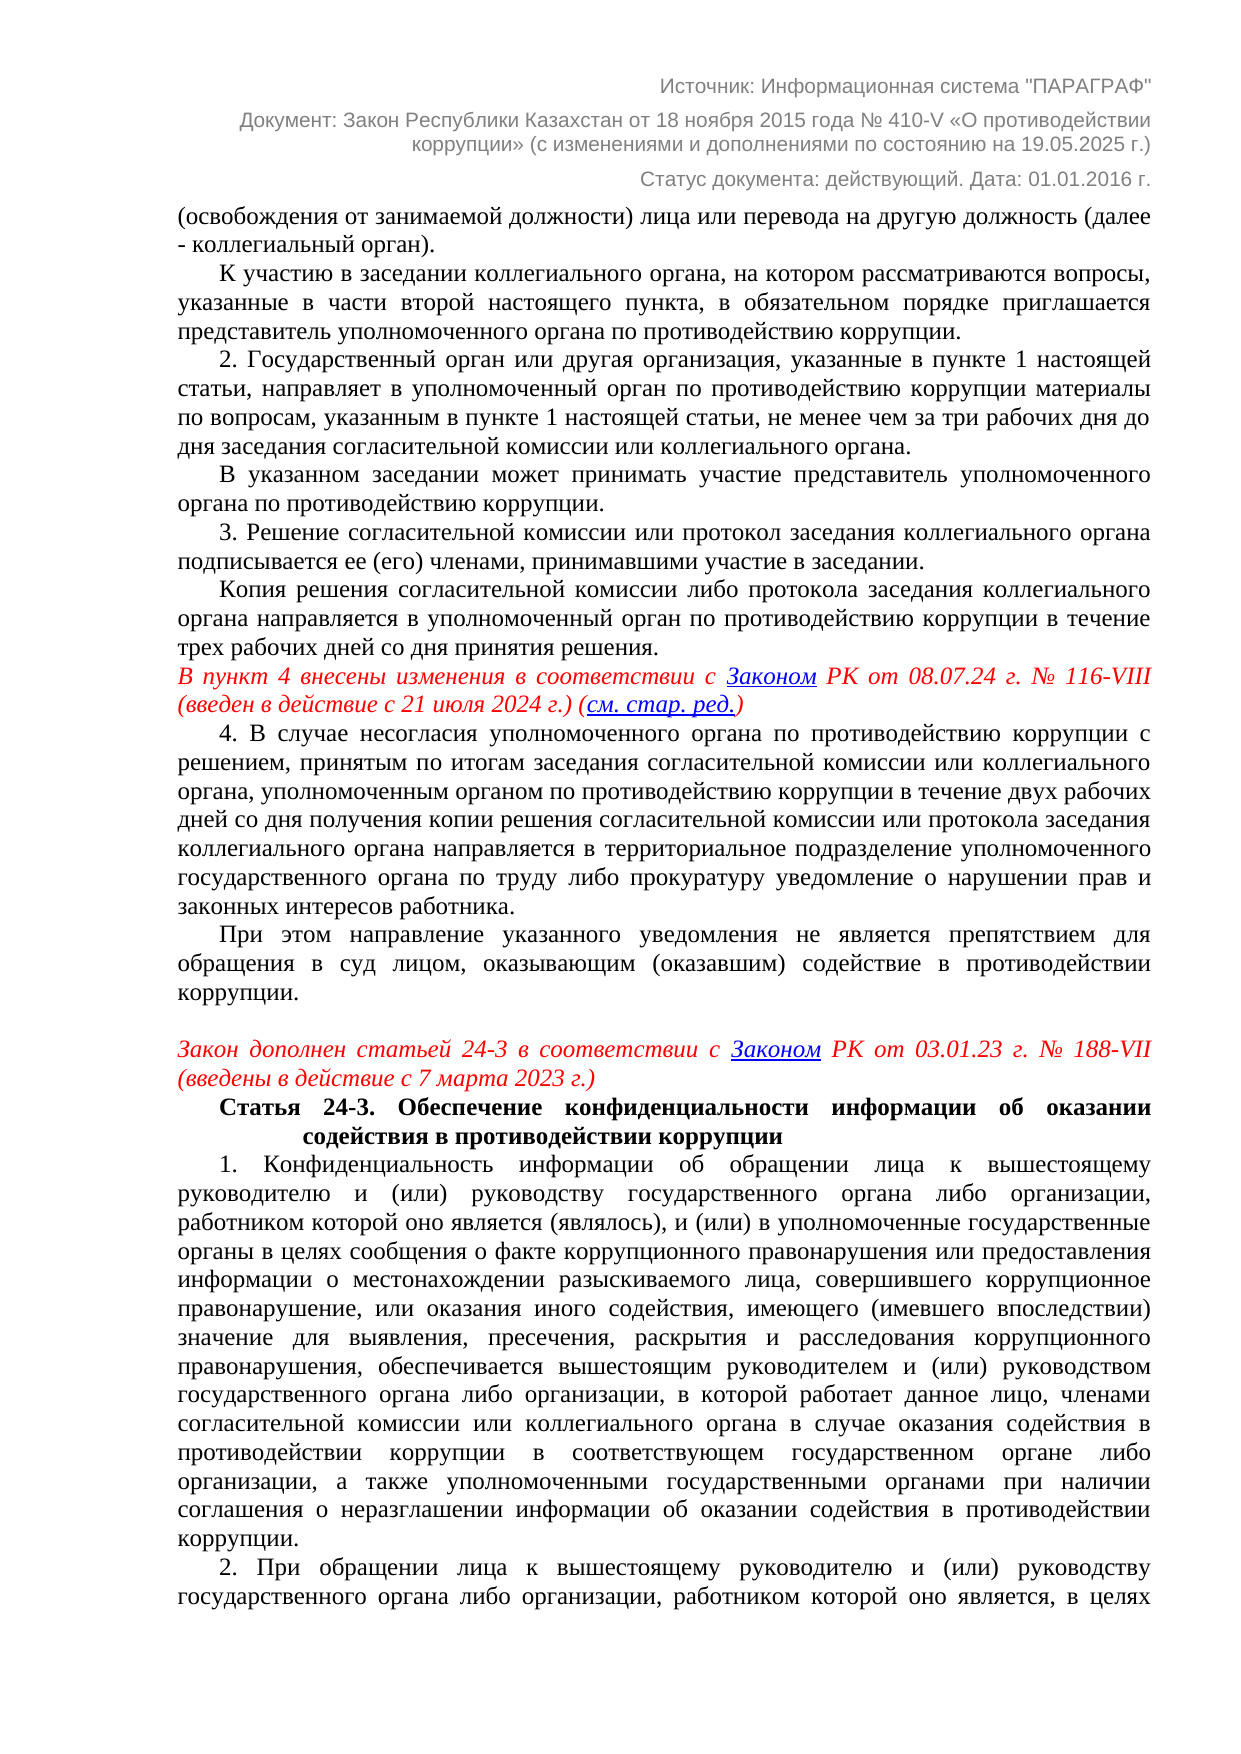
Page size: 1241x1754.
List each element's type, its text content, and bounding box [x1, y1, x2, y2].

text 4. В случае несогласия уполномоченного органа по противодействию коррупции с решением, принятым по итогам заседания согласительной комиссии или коллегиального органа, уполномоченным органом по противодействию коррупции в течение двух рабочих дней со дня получения копии решения согласительной комиссии или протокола заседания коллегиального органа направляется в территориальное подразделение уполномоченного государственного органа по труду либо прокуратуру уведомление о нарушении прав и законных интересов работника. [177, 718, 1152, 919]
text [177, 201, 1152, 258]
text Статья 24-3. Обеспечение конфиденциальности информации об оказании содействия в противодействии коррупции [219, 1092, 1152, 1149]
text В пункт 4 внесены изменения в соответствии с Законом РК от 08.07.24 г. № 116-VIII (введен в действие с 21 июля 2024 г.) (см. стар. ред.) [177, 661, 1152, 718]
text К участию в заседании коллегиального органа, на котором рассматриваются вопросы, указанные в части второй настоящего пункта, в обязательном порядке приглашается представитель уполномоченного органа по противодействию коррупции. [177, 258, 1152, 344]
text 3. Решение согласительной комиссии или протокол заседания коллегиального органа подписывается ее (его) членами, принимавшими участие в заседании. [177, 517, 1152, 574]
text При этом направление указанного уведомления не является препятствием для обращения в суд лицом, оказывающим (оказавшим) содействие в противодействии коррупции. [177, 919, 1152, 1006]
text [177, 1552, 1152, 1609]
text Закон дополнен статьей 24-3 в соответствии с Законом РК от 03.01.23 г. № 188-VII (введены в действие с 7 марта 2023 г.) [177, 1034, 1152, 1092]
text 2. Государственный орган или другая организация, указанные в пункте 1 настоящей статьи, направляет в уполномоченный орган по противодействию коррупции материалы по вопросам, указанным в пункте 1 настоящей статьи, не менее чем за три рабочих дня до дня заседания согласительной комиссии или коллегиального органа. [177, 344, 1152, 459]
text В указанном заседании может принимать участие представитель уполномоченного органа по противодействию коррупции. [177, 459, 1152, 517]
text 1. Конфиденциальность информации об обращении лица к вышестоящему руководителю и (или) руководству государственного органа либо организации, работником которой оно является (являлось), и (или) в уполномоченные государственные органы в целях сообщения о факте коррупционного правонарушения или предоставления информации о местонахождении разыскиваемого лица, совершившего коррупционное правонарушение, или оказания иного содействия, имеющего (имевшего впоследствии) значение для выявления, пресечения, раскрытия и расследования коррупционного правонарушения, обеспечивается вышестоящим руководителем и (или) руководством государственного органа либо организации, в которой работает данное лицо, членами согласительной комиссии или коллегиального органа в случае оказания содействия в противодействии коррупции в соответствующем государственном органе либо организации, а также уполномоченными государственными органами при наличии соглашения о неразглашении информации об оказании содействия в противодействии коррупции. [177, 1149, 1152, 1552]
text Копия решения согласительной комиссии либо протокола заседания коллегиального органа направляется в уполномоченный орган по противодействию коррупции в течение трех рабочих дней со дня принятия решения. [177, 574, 1152, 661]
